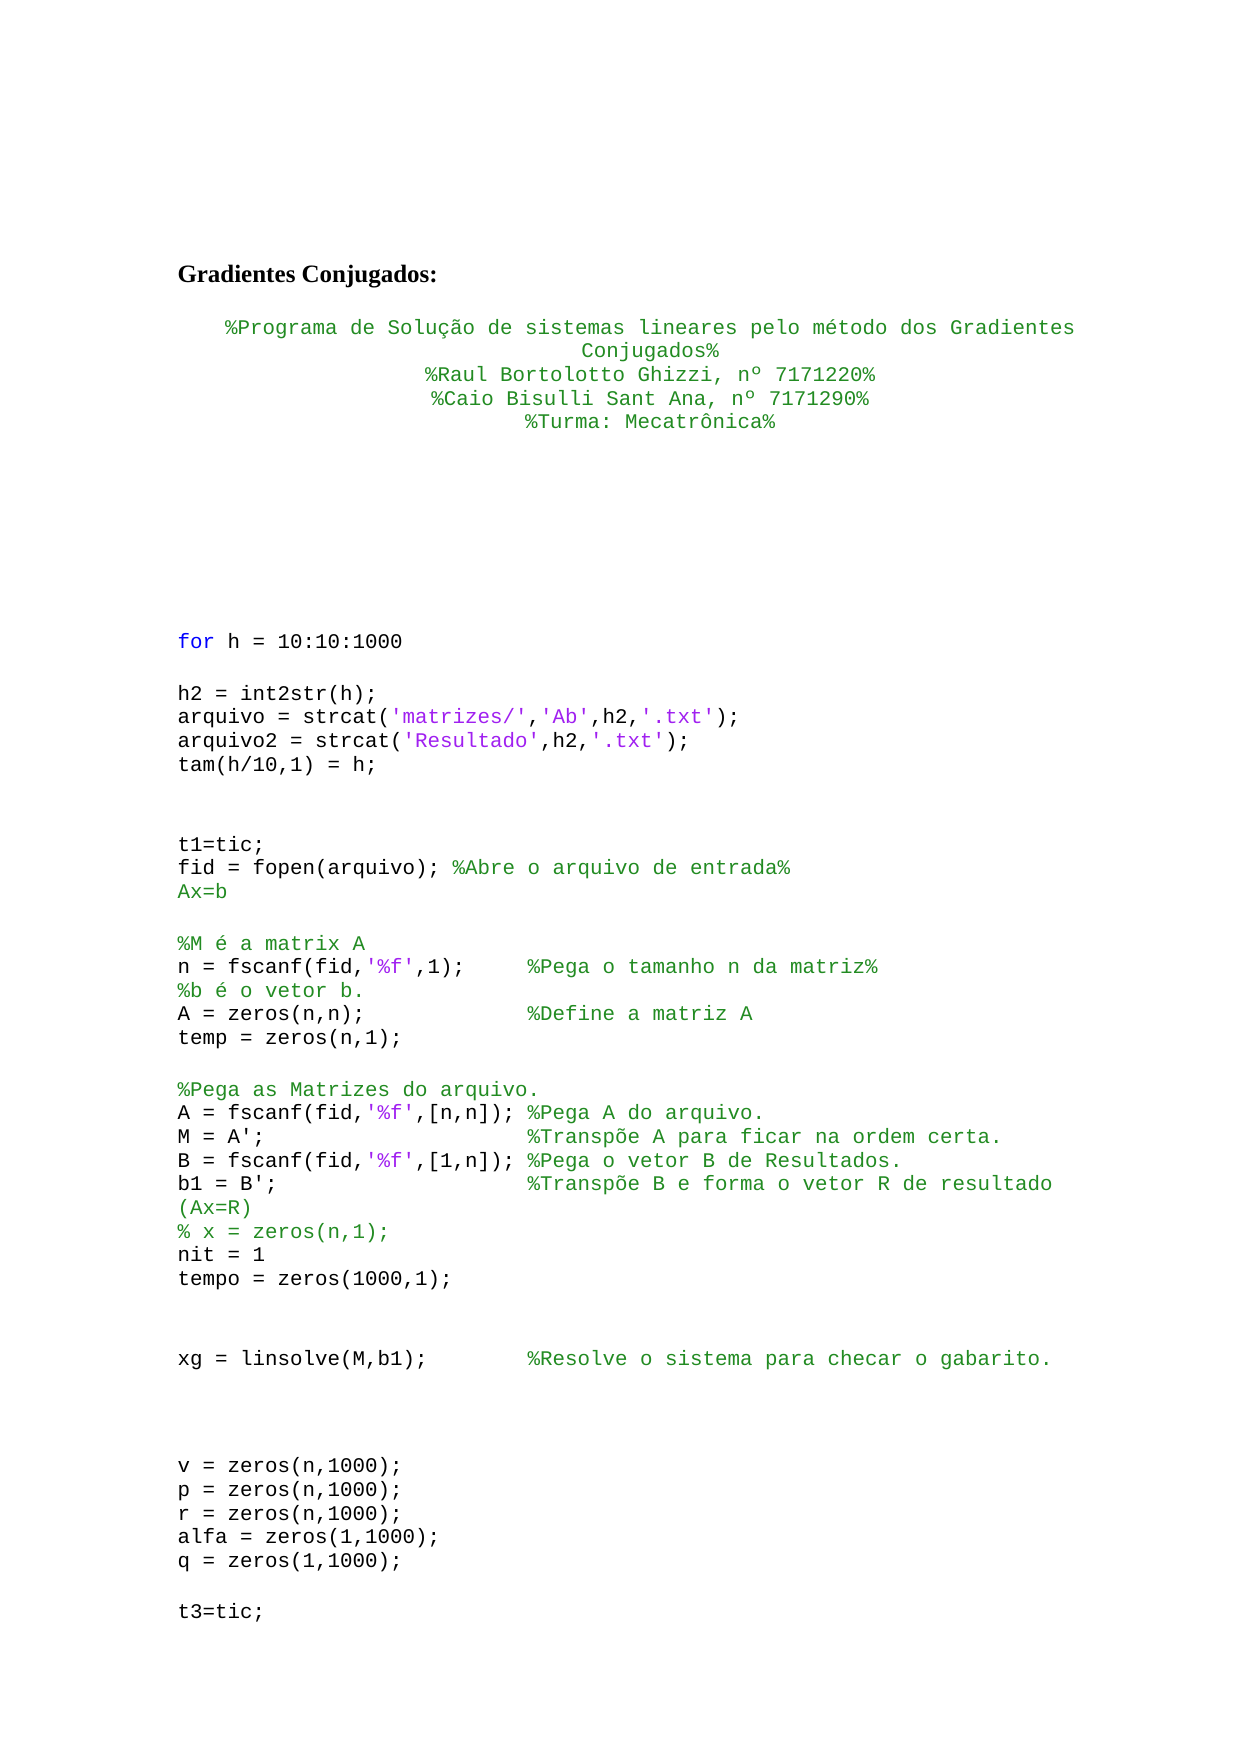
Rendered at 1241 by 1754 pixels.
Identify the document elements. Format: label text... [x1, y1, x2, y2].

text q = zeros(1,1000); [177, 1550, 1122, 1573]
text v = zeros(n,1000); [177, 1455, 1122, 1479]
text for h = 10:10:1000 [177, 631, 1122, 655]
text %Programa de Solução de sistemas lineares pelo método dos Gradientes Conjugados% [177, 317, 1122, 364]
text temp = zeros(n,1); [177, 1027, 1122, 1051]
text %Raul Bortolotto Ghizzi, nº 7171220% [177, 364, 1122, 388]
text fid = fopen(arquivo); %Abre o arquivo de entrada% Ax=b [177, 857, 1122, 904]
text M = A'; %Transpõe A para ficar na ordem certa. [177, 1126, 1122, 1150]
text xg = linsolve(M,b1); %Resolve o sistema para checar o gabarito. [177, 1348, 1122, 1371]
text %Turma: Mecatrônica% [177, 411, 1122, 435]
text tam(h/10,1) = h; [177, 754, 1122, 777]
text % x = zeros(n,1); [177, 1221, 1122, 1244]
text tempo = zeros(1000,1); [177, 1268, 1122, 1292]
text Gradientes Conjugados: [177, 259, 1122, 288]
text %Caio Bisulli Sant Ana, nº 7171290% [177, 388, 1122, 411]
text arquivo2 = strcat('Resultado',h2,'.txt'); [177, 730, 1122, 754]
text b1 = B'; %Transpõe B e forma o vetor R de resultado (Ax=R) [177, 1173, 1122, 1221]
text A = zeros(n,n); %Define a matriz A [177, 1003, 1122, 1027]
text t3=tic; [177, 1602, 1122, 1625]
text h2 = int2str(h); [177, 683, 1122, 707]
text %Pega as Matrizes do arquivo. [177, 1079, 1122, 1102]
text t1=tic; [177, 833, 1122, 857]
text B = fscanf(fid,'%f',[1,n]); %Pega o vetor B de Resultados. [177, 1150, 1122, 1173]
text n = fscanf(fid,'%f',1); %Pega o tamanho n da matriz% %b é o vetor b. [177, 956, 1122, 1003]
text A = fscanf(fid,'%f',[n,n]); %Pega A do arquivo. [177, 1102, 1122, 1126]
text nit = 1 [177, 1244, 1122, 1268]
text r = zeros(n,1000); [177, 1503, 1122, 1526]
text %M é a matrix A [177, 904, 1122, 956]
text arquivo = strcat('matrizes/','Ab',h2,'.txt'); [177, 707, 1122, 730]
text p = zeros(n,1000); [177, 1479, 1122, 1503]
text alfa = zeros(1,1000); [177, 1526, 1122, 1550]
